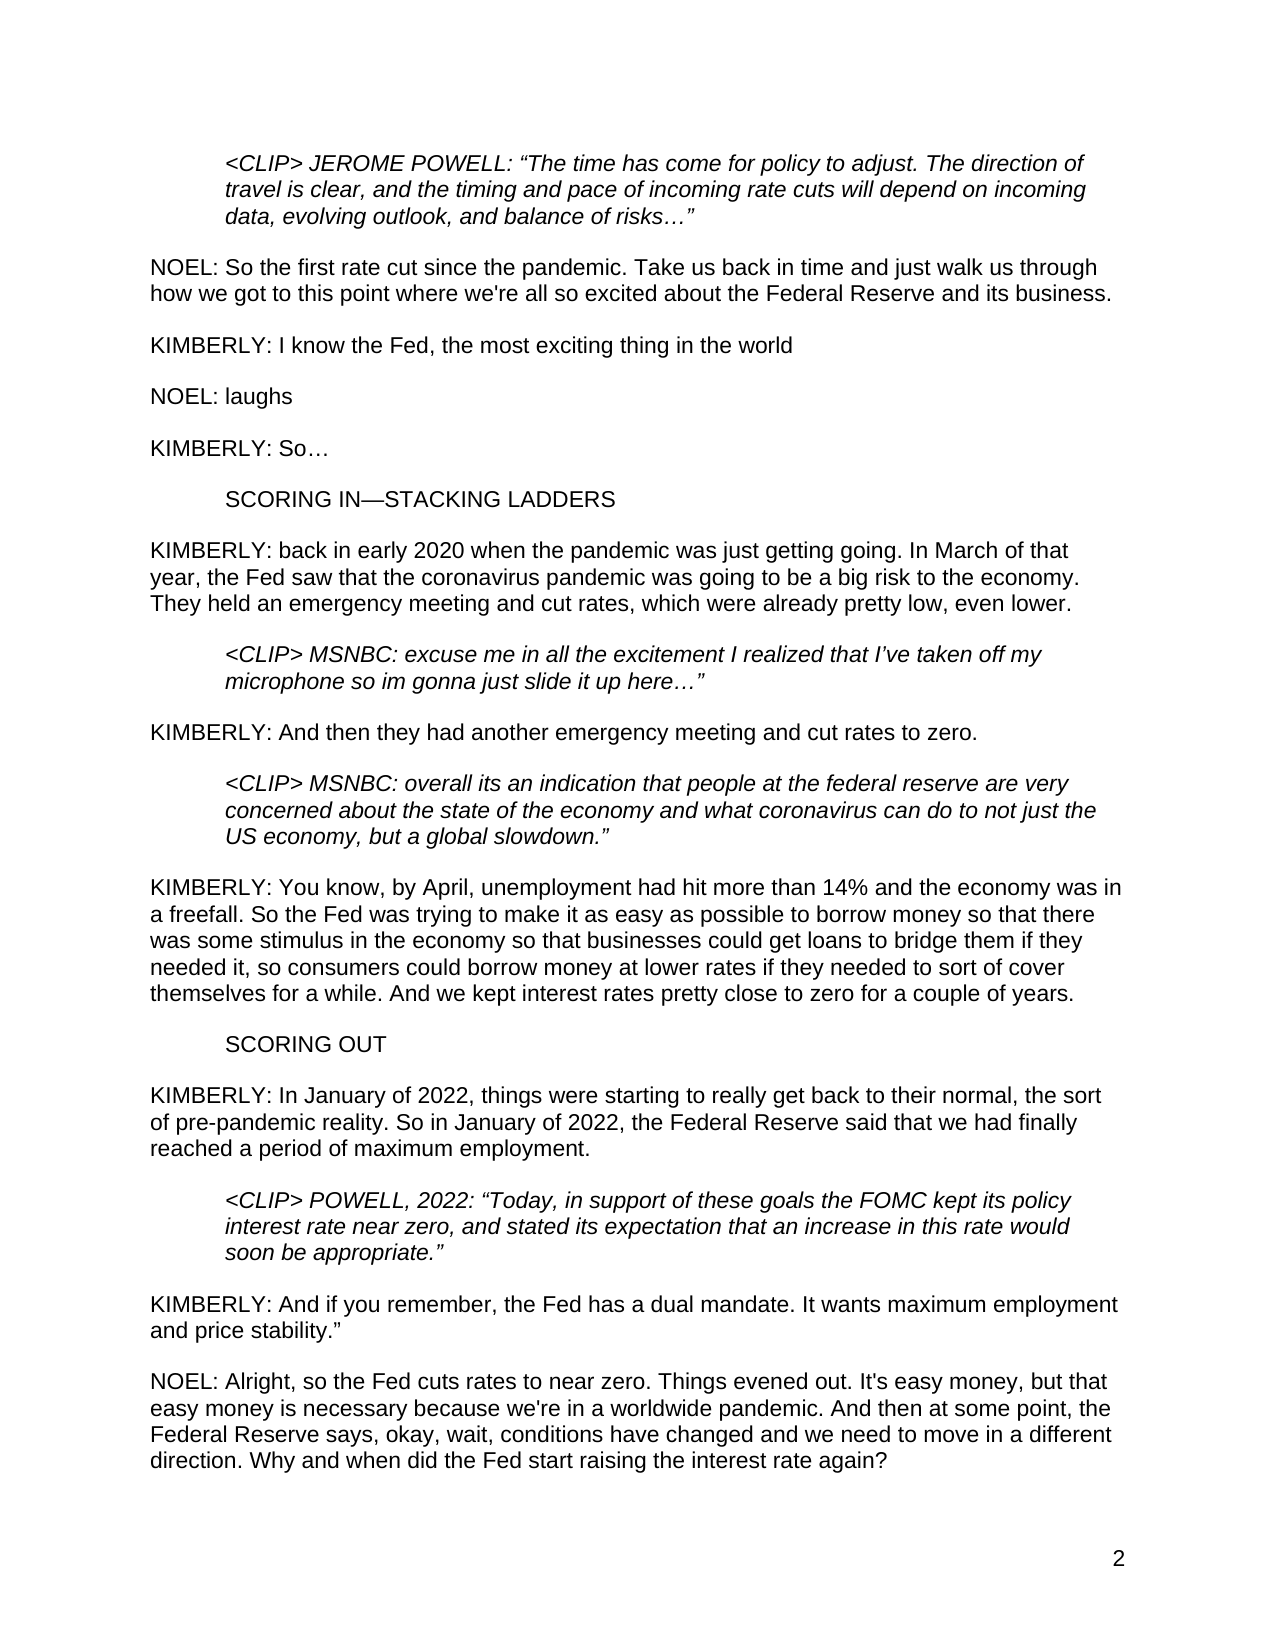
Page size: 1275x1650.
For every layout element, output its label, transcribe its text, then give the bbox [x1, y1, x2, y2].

text SCORING OUT [225, 1031, 1125, 1057]
text KIMBERLY: So… [150, 434, 1125, 461]
text NOEL: laughs [150, 383, 1125, 409]
text KIMBERLY: In January of 2022, things were starting to really get back to their normal, the sort of pre-pandemic reality. So in January of 2022, the Federal Reserve said that we had finally reached a period of maximum employment. [150, 1082, 1125, 1162]
text SCORING IN—STACKING LADDERS [225, 486, 1125, 512]
text <CLIP> JEROME POWELL: “The time has come for policy to adjust. The direction of travel is clear, and the timing and pace of incoming rate cuts will depend on incoming data, evolving outlook, and balance of risks…” [225, 150, 1125, 229]
text <CLIP> MSNBC: overall its an indication that people at the federal reserve are very concerned about the state of the economy and what coronavirus can do to not just the US economy, but a global slowdown.” [225, 770, 1125, 849]
text KIMBERLY: I know the Fed, the most exciting thing in the world [150, 332, 1125, 358]
text KIMBERLY: back in early 2020 when the pandemic was just getting going. In March of that year, the Fed saw that the coronavirus pandemic was going to be a big risk to the economy. They held an emergency meeting and cut rates, which were already pretty low, even lower. [150, 537, 1125, 616]
text NOEL: So the first rate cut since the pandemic. Take us back in time and just walk us through how we got to this point where we're all so excited about the Federal Reserve and its business. [150, 254, 1125, 307]
text <CLIP> MSNBC: excuse me in all the excitement I realized that I’ve taken off my microphone so im gonna just slide it up here…” [225, 641, 1125, 694]
text NOEL: Alright, so the Fed cuts rates to near zero. Things evened out. It's easy money, but that easy money is necessary because we're in a worldwide pandemic. And then at some point, the Federal Reserve says, okay, wait, conditions have changed and we need to move in a different direction. Why and when did the Fed start raising the interest rate again? [150, 1368, 1125, 1474]
text KIMBERLY: And then they had another emergency meeting and cut rates to zero. [150, 719, 1125, 745]
text KIMBERLY: You know, by April, unemployment had hit more than 14% and the economy was in a freefall. So the Fed was trying to make it as easy as possible to borrow money so that there was some stimulus in the economy so that businesses could get loans to bridge them if they needed it, so consumers could borrow money at lower rates if they needed to sort of cover themselves for a while. And we kept interest rates pretty close to zero for a couple of years. [150, 874, 1125, 1006]
text KIMBERLY: And if you remember, the Fed has a dual mandate. It wants maximum employment and price stability.” [150, 1291, 1125, 1343]
text <CLIP> POWELL, 2022: “Today, in support of these goals the FOMC kept its policy interest rate near zero, and stated its expectation that an increase in this rate would soon be appropriate.” [225, 1187, 1125, 1266]
